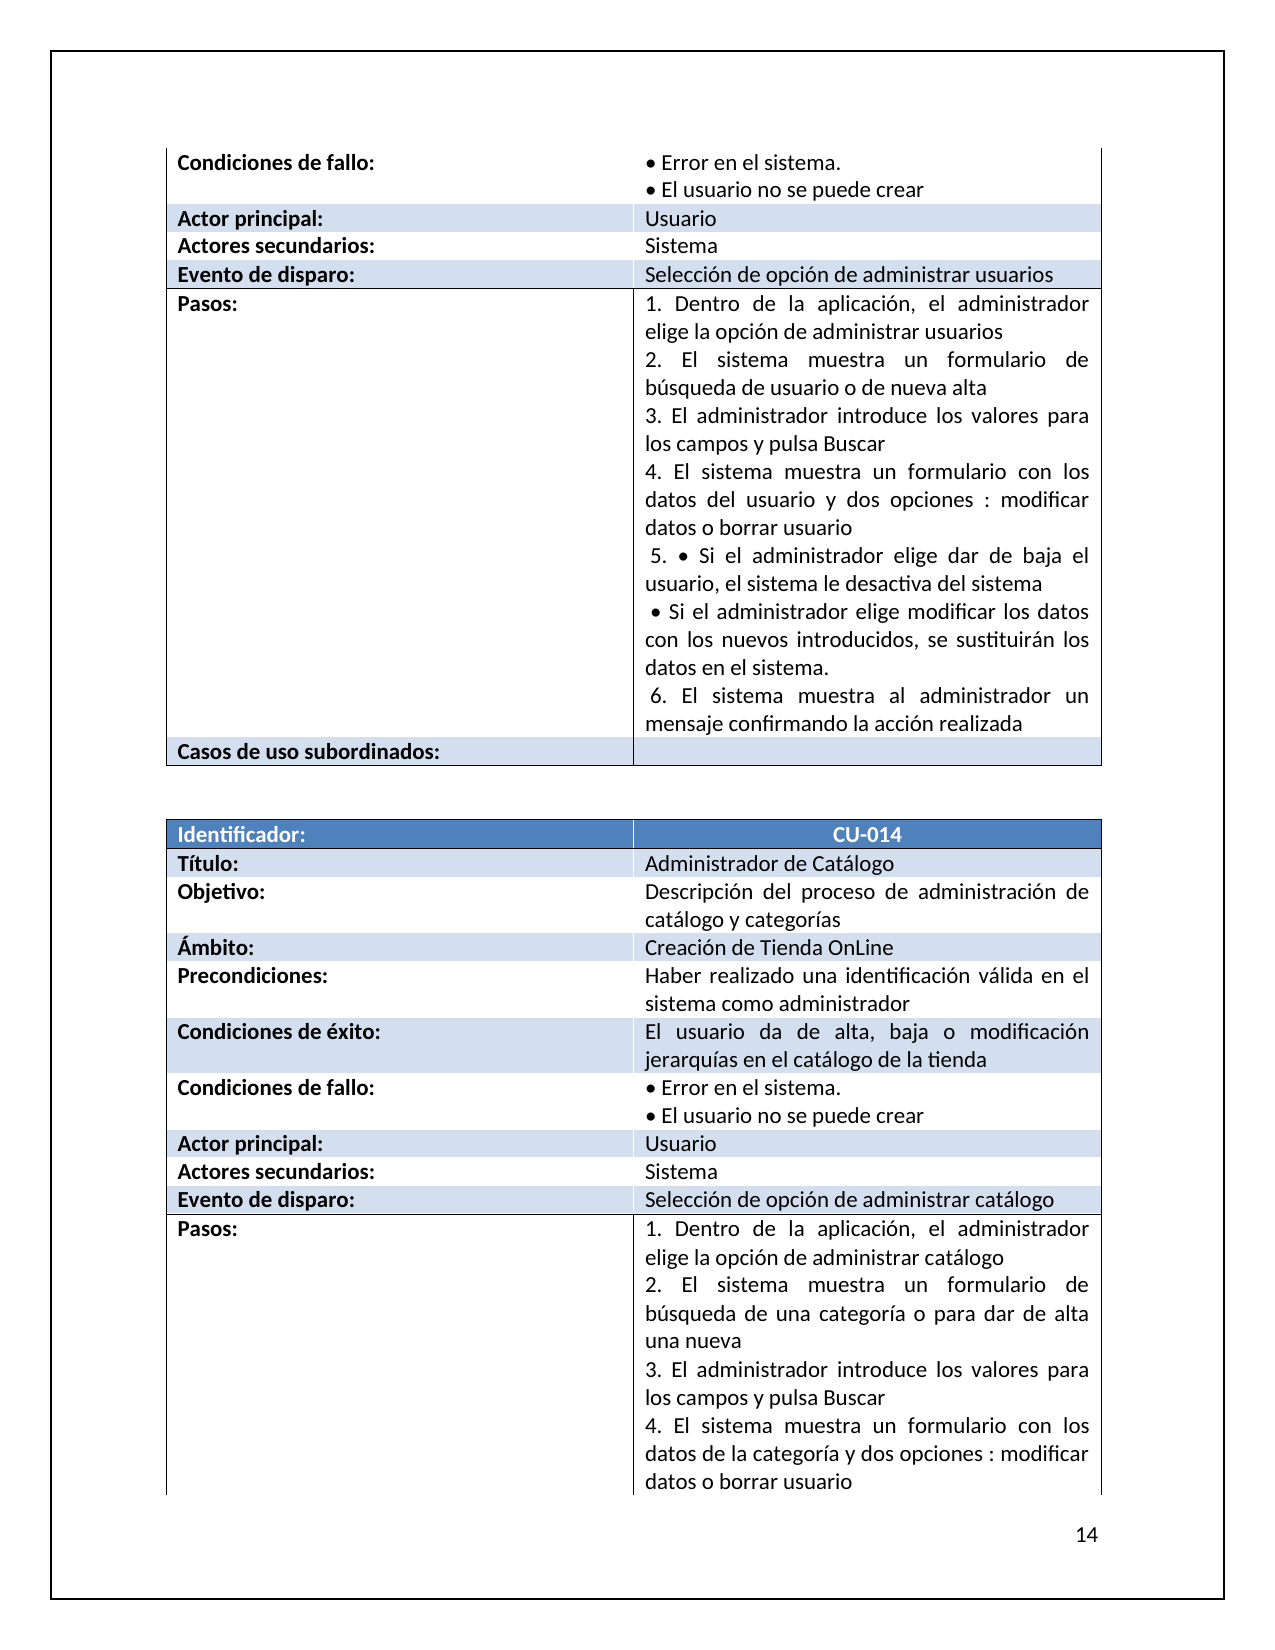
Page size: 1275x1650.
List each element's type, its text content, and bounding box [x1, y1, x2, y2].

table_cell Selección de opción de administrar usuarios [634, 260, 1101, 288]
table_cell Precondiciones: [167, 961, 633, 1017]
table_cell Actor principal: [167, 1130, 633, 1157]
table_cell Evento de disparo: [167, 260, 633, 288]
table_cell Usuario [634, 204, 1101, 232]
table_cell Descripción del proceso de administración de catálogo y categorías [634, 877, 1101, 933]
table_cell • Error en el sistema. • El usuario no se puede crear [634, 148, 1101, 204]
table_cell Actores secundarios: [167, 232, 633, 260]
table_cell Condiciones de fallo: [167, 148, 633, 204]
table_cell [634, 1215, 1101, 1495]
table_cell Creación de Tienda OnLine [634, 933, 1101, 961]
table_cell • Error en el sistema. • El usuario no se puede crear [634, 1074, 1101, 1129]
table_cell 1. Dentro de la aplicación, el administrador elige la opción de administrar usuarios 2. El sistema muestra un formulario de búsqueda de usuario o de nueva alta 3. El administrador introduce los valores para los campos y pulsa Buscar 4. El sistema muestra un formulario con los datos del usuario y dos opciones : modificar datos o borrar usuario 5. • Si el administrador elige dar de baja el usuario, el sistema le desactiva del sistema • Si el administrador elige modificar los datos con los nuevos introducidos, se sustituirán los datos en el sistema. 6. El sistema muestra al administrador un mensaje confirmando la acción realizada [634, 289, 1101, 737]
table_cell Objetivo: [167, 877, 633, 933]
table_cell Evento de disparo: [167, 1186, 633, 1213]
table_cell Casos de uso subordinados: [167, 737, 633, 765]
table_header Identificador: [167, 820, 633, 848]
table_header CU-014 [634, 820, 1101, 848]
table_cell Pasos: [167, 1215, 633, 1495]
table_cell Condiciones de fallo: [167, 1074, 633, 1129]
table_cell Título: [167, 849, 633, 877]
table_cell Ámbito: [167, 933, 633, 961]
table_cell Actores secundarios: [167, 1158, 633, 1186]
table_cell Condiciones de éxito: [167, 1018, 633, 1073]
table_cell Sistema [634, 1158, 1101, 1186]
table_cell Sistema [634, 232, 1101, 260]
table_cell Pasos: [167, 289, 633, 737]
table_cell Usuario [634, 1130, 1101, 1157]
table_cell Haber realizado una identificación válida en el sistema como administrador [634, 961, 1101, 1017]
table_cell Administrador de Catálogo [634, 849, 1101, 877]
table_cell [634, 737, 1101, 765]
table_cell El usuario da de alta, baja o modificación jerarquías en el catálogo de la tienda [634, 1018, 1101, 1073]
table_cell Actor principal: [167, 204, 633, 232]
table_cell Selección de opción de administrar catálogo [634, 1186, 1101, 1213]
